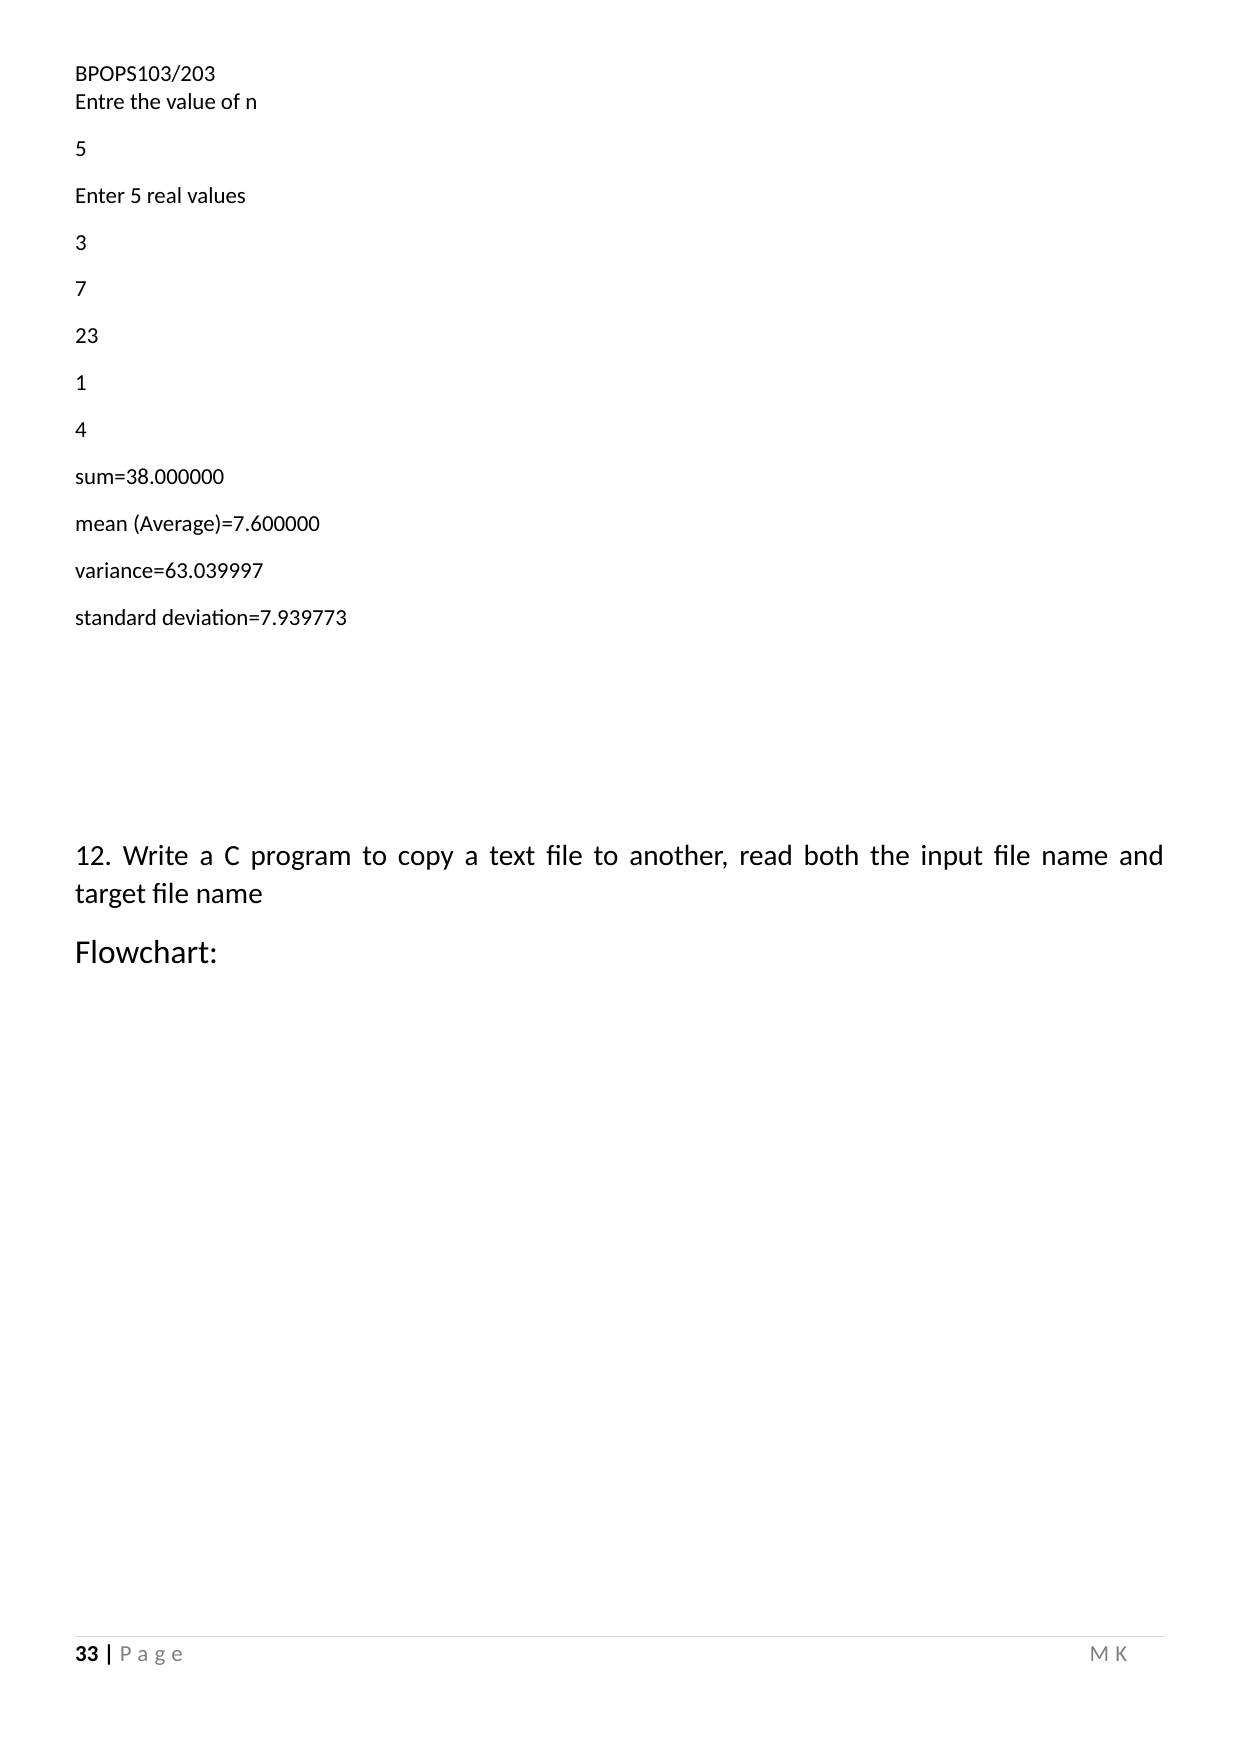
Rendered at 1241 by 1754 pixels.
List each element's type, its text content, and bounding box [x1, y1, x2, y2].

text standard deviation=7.939773 [75, 603, 1165, 631]
text Enter 5 real values [75, 181, 1165, 209]
text Flowchart: [75, 931, 1165, 971]
text mean (Average)=7.600000 [75, 509, 1165, 537]
text 12. Write a C program to copy a text file to another, read both the input file name and target file name [75, 837, 1165, 911]
text variance=63.039997 [75, 556, 1165, 584]
text 1 [75, 368, 1165, 396]
text 3 [75, 228, 1165, 256]
text Entre the value of n [75, 87, 1165, 115]
text 7 [75, 274, 1165, 303]
text 5 [75, 134, 1165, 162]
text 23 [75, 321, 1165, 349]
text sum=38.000000 [75, 462, 1165, 490]
text 4 [75, 415, 1165, 443]
